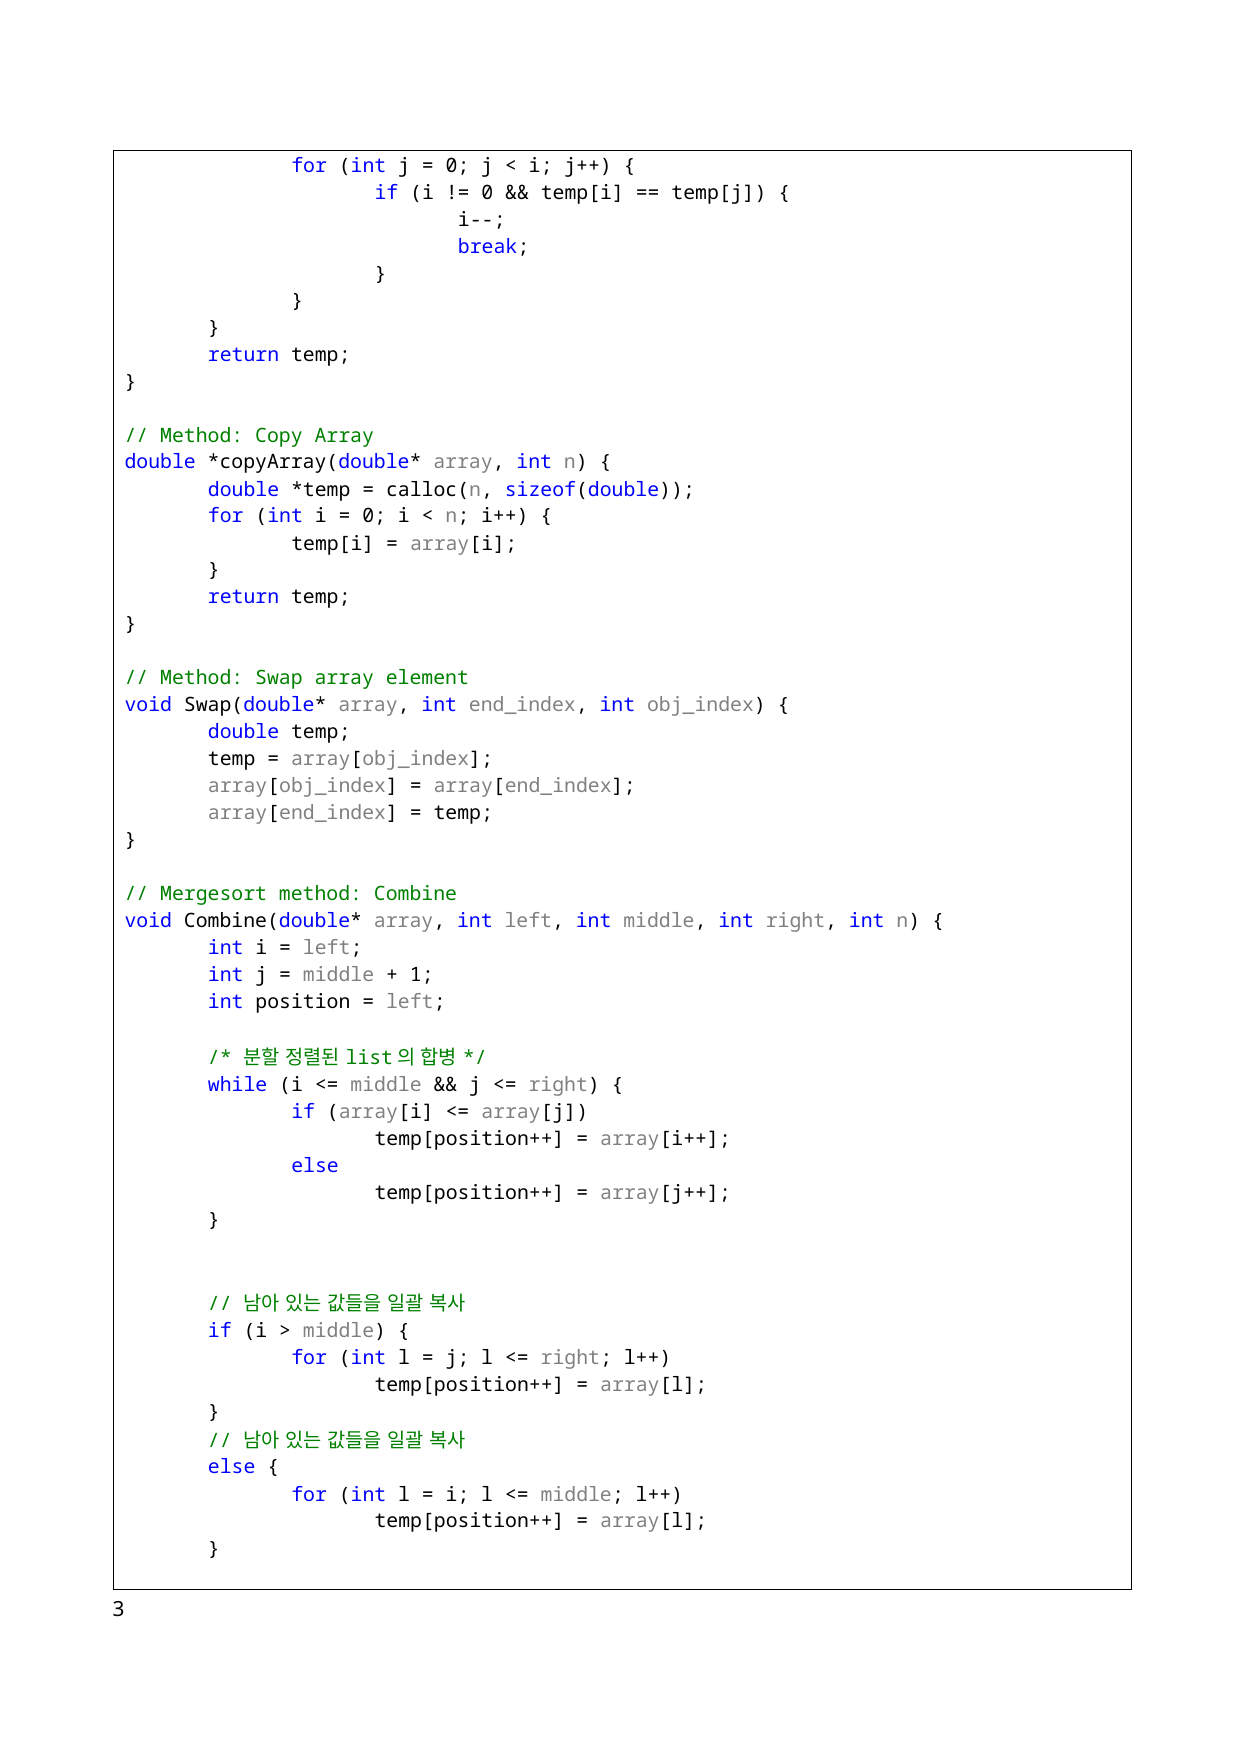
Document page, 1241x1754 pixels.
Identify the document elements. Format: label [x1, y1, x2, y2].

table_header [114, 151, 1131, 1589]
